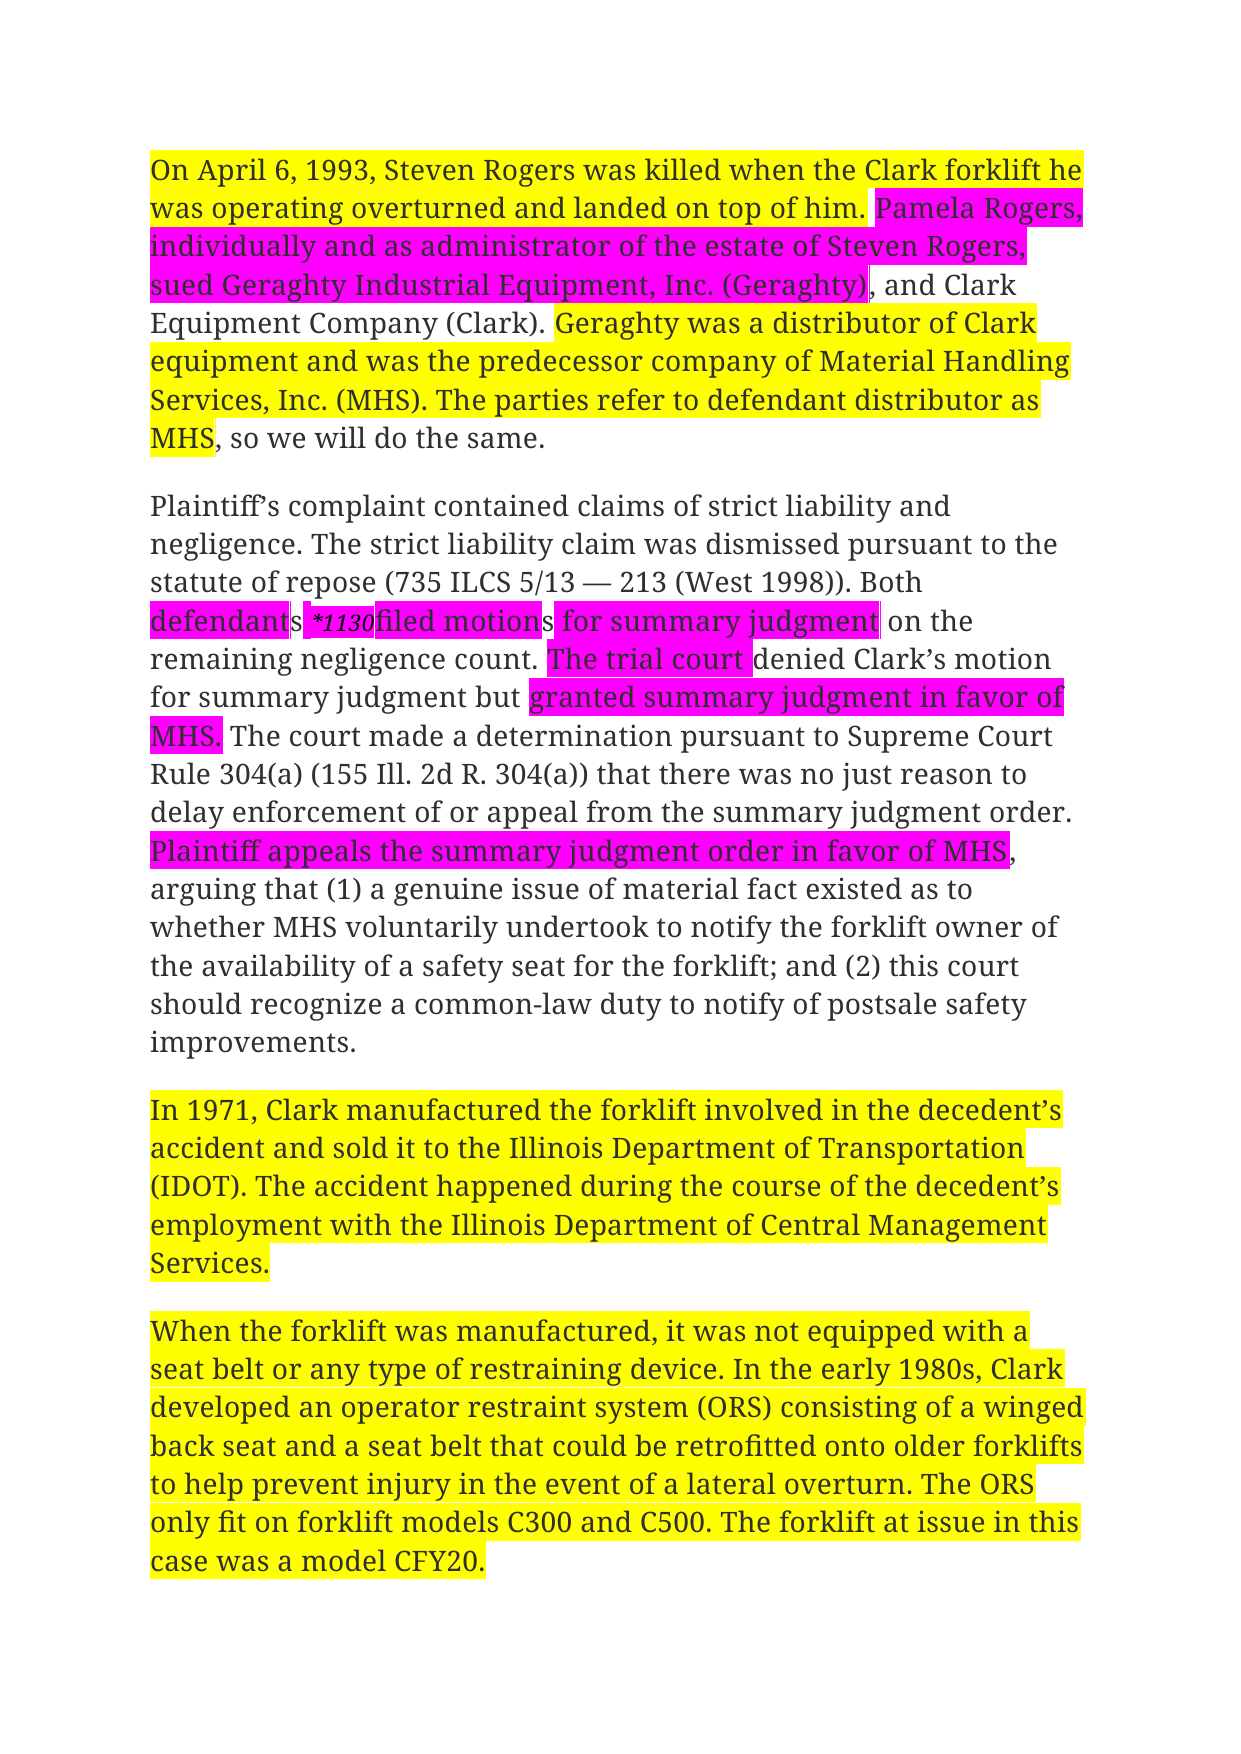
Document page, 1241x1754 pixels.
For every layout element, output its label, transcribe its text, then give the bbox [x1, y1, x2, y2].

text Plaintiff’s complaint contained claims of strict liability and negligence. The strict liability claim was dismissed pursuant to the statute of repose (735 ILCS 5/13 — 213 (West 1998)). Both defendants *1130filed motions for summary judgment on the remaining negligence count. The trial court denied Clark’s motion for summary judgment but granted summary judgment in favor of MHS. The court made a determination pursuant to Supreme Court Rule 304(a) (155 Ill. 2d R. 304(a)) that there was no just reason to delay enforcement of or appeal from the summary judgment order. Plaintiff appeals the summary judgment order in favor of MHS, arguing that (1) a genuine issue of material fact existed as to whether MHS voluntarily undertook to notify the forklift owner of the availability of a safety seat for the forklift; and (2) this court should recognize a common-law duty to notify of postsale safety improvements. [150, 486, 1090, 1061]
text On April 6, 1993, Steven Rogers was killed when the Clark forklift he was operating overturned and landed on top of him. Pamela Rogers, individually and as administrator of the estate of Steven Rogers, sued Geraghty Industrial Equipment, Inc. (Geraghty), and Clark Equipment Company (Clark). Geraghty was a distributor of Clark equipment and was the predecessor company of Material Handling Services, Inc. (MHS). The parties refer to defendant distributor as MHS, so we will do the same. [216, 150, 1090, 457]
text In 1971, Clark manufactured the forklift involved in the decedent’s accident and sold it to the Illinois Department of Transportation (IDOT). The accident happened during the course of the decedent’s employment with the Illinois Department of Central Management Services. [270, 1090, 1090, 1282]
text When the forklift was manufactured, it was not equipped with a seat belt or any type of restraining device. In the early 1980s, Clark developed an operator restraint system (ORS) consisting of a winged back seat and a seat belt that could be retrofitted onto older forklifts to help prevent injury in the event of a lateral overturn. The ORS only fit on forklift models C300 and C500. The forklift at issue in this case was a model CFY20. [150, 1311, 1090, 1579]
